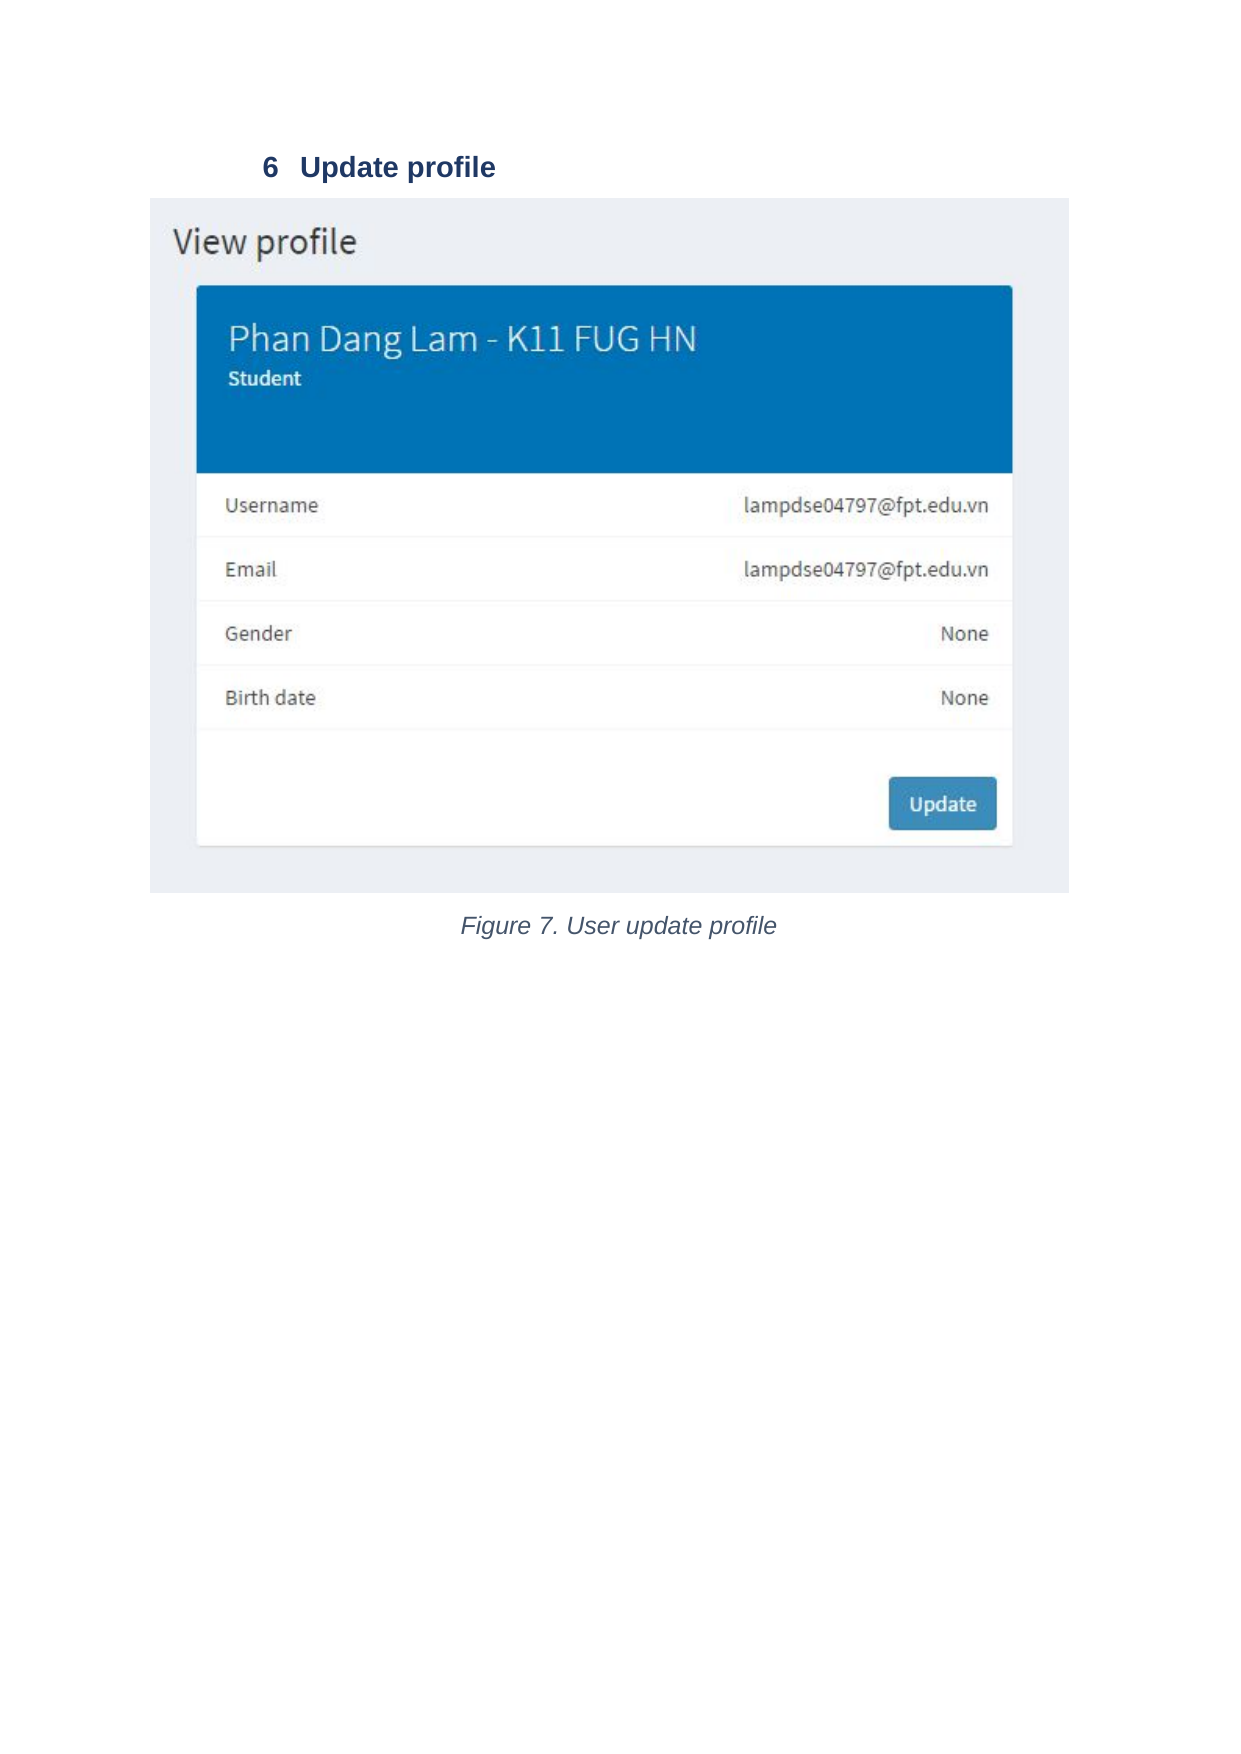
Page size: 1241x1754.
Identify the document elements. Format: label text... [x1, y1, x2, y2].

text Figure 7. User update profile [150, 911, 1090, 940]
picture [150, 198, 1069, 893]
subtitle Update profile [262, 150, 1090, 183]
